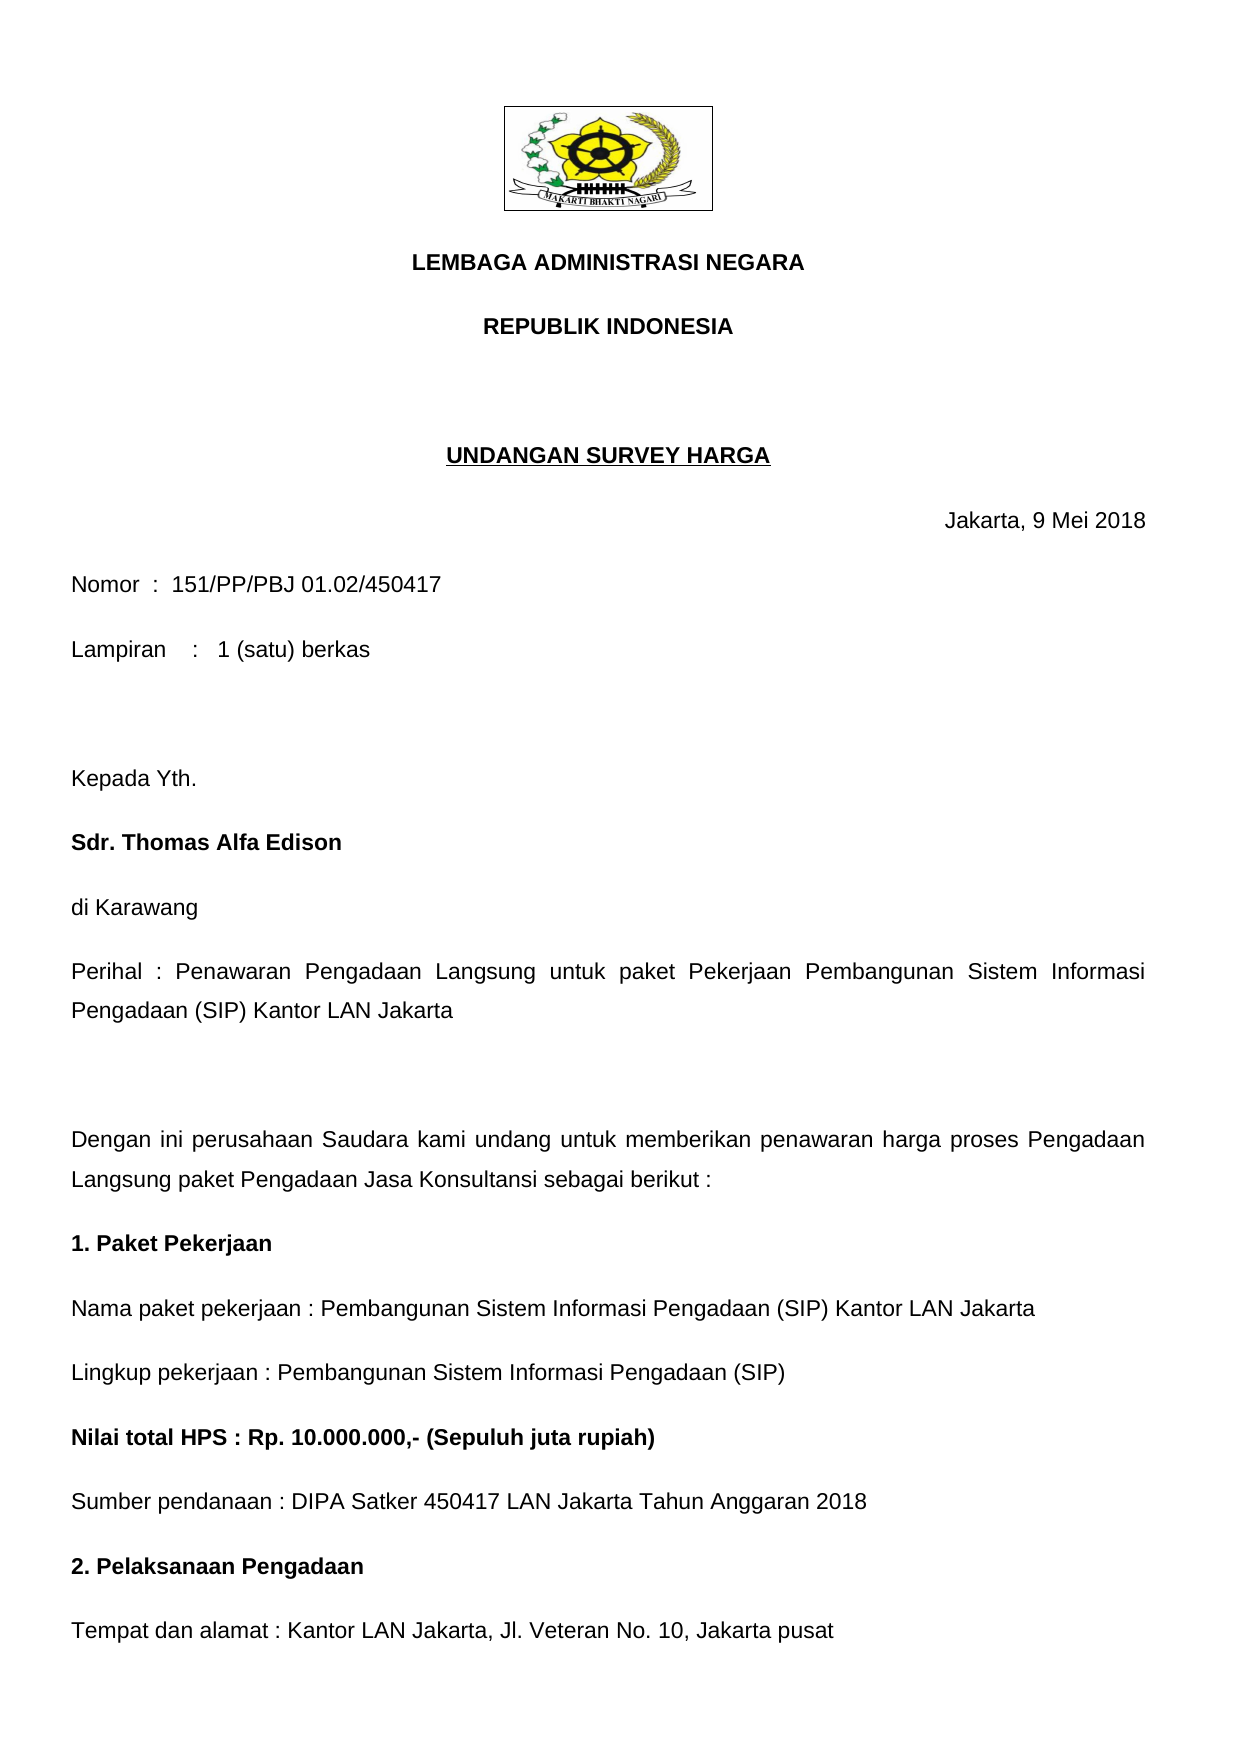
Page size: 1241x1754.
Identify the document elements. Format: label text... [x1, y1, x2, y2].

text 1. Paket Pekerjaan [71, 1230, 1146, 1257]
text REPUBLIK INDONESIA [71, 313, 1146, 339]
text Dengan ini perusahaan Saudara kami undang untuk memberikan penawaran harga proses Pengadaan Langsung paket Pengadaan Jasa Konsultansi sebagai berikut : [71, 1126, 1146, 1192]
text Nilai total HPS : Rp. 10.000.000,- (Sepuluh juta rupiah) [71, 1424, 1146, 1450]
text Lampiran : 1 (satu) berkas [71, 636, 1146, 662]
text Jakarta, 9 Mei 2018 [71, 507, 1146, 533]
text Sdr. Thomas Alfa Edison [71, 829, 1146, 855]
text Nama paket pekerjaan : Pembangunan Sistem Informasi Pengadaan (SIP) Kantor LAN Jakarta [71, 1295, 1146, 1321]
text Perihal : Penawaran Pengadaan Langsung untuk paket Pekerjaan Pembangunan Sistem Informasi Pengadaan (SIP) Kantor LAN Jakarta [71, 958, 1146, 1024]
text Lingkup pekerjaan : Pembangunan Sistem Informasi Pengadaan (SIP) [71, 1359, 1146, 1386]
picture [505, 107, 712, 210]
text Sumber pendanaan : DIPA Satker 450417 LAN Jakarta Tahun Anggaran 2018 [71, 1488, 1146, 1514]
text Kepada Yth. [71, 764, 1146, 791]
text UNDANGAN SURVEY HARGA [71, 442, 1146, 468]
text 2. Pelaksanaan Pengadaan [71, 1553, 1146, 1579]
text LEMBAGA ADMINISTRASI NEGARA [71, 249, 1146, 275]
text Tempat dan alamat : Kantor LAN Jakarta, Jl. Veteran No. 10, Jakarta pusat [71, 1617, 1146, 1643]
text di Karawang [71, 893, 1146, 920]
text Nomor : 151/PP/PBJ 01.02/450417 [71, 571, 1146, 597]
